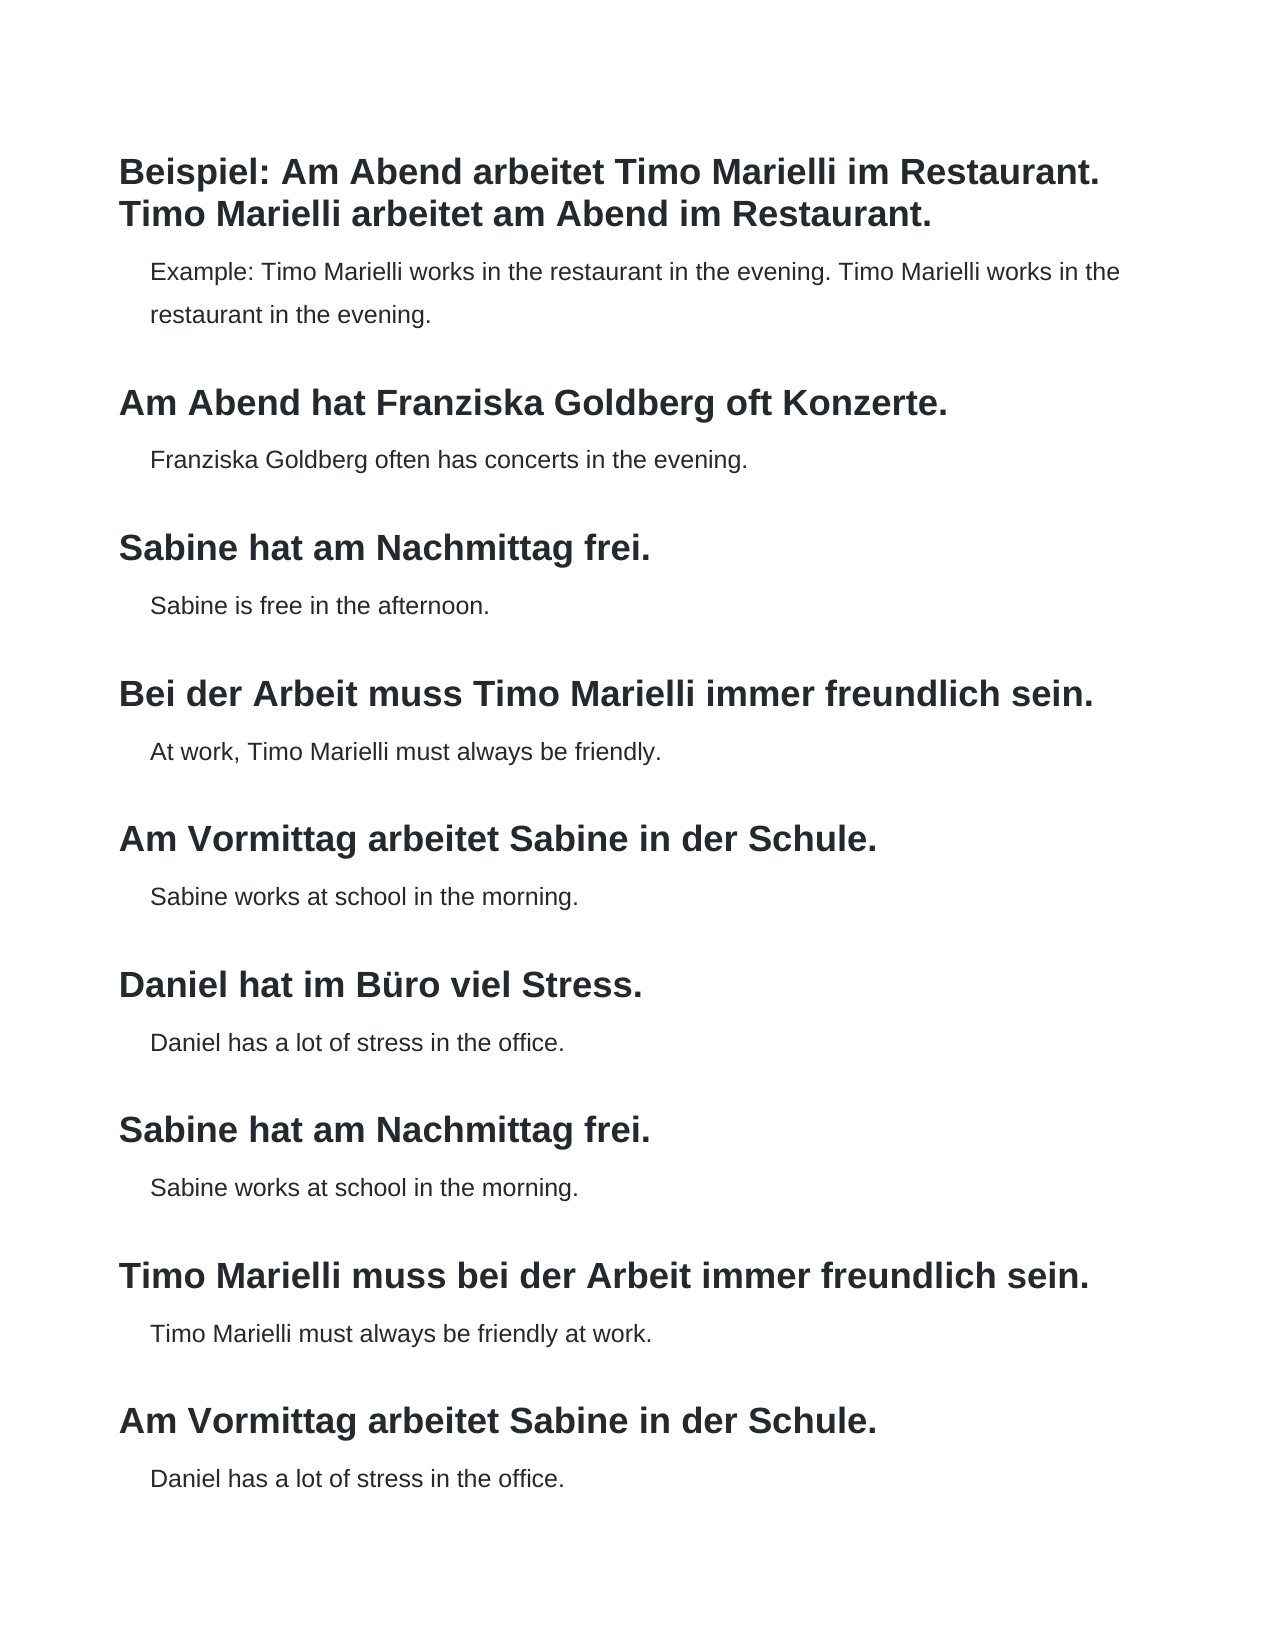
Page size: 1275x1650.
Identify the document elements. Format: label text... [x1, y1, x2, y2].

subtitle Am Vormittag arbeitet Sabine in der Schule. [119, 1399, 1125, 1441]
subtitle Am Vormittag arbeitet Sabine in der Schule. [119, 817, 1125, 859]
text Franziska Goldberg often has concerts in the evening. [150, 446, 1125, 474]
text At work, Timo Marielli must always be friendly. [150, 737, 1125, 765]
text Daniel has a lot of stress in the office. [150, 1028, 1125, 1056]
text Sabine works at school in the morning. [150, 1173, 1125, 1202]
text Timo Marielli must always be friendly at work. [150, 1319, 1125, 1347]
subtitle Sabine hat am Nachmittag frei. [119, 526, 1125, 568]
text Daniel has a lot of stress in the office. [150, 1464, 1125, 1493]
text Sabine is free in the afternoon. [150, 591, 1125, 620]
subtitle Sabine hat am Nachmittag frei. [119, 1108, 1125, 1150]
subtitle Beispiel: Am Abend arbeitet Timo Marielli im Restaurant. Timo Marielli arbeitet am Abend im Restaurant. [119, 150, 1125, 234]
subtitle Timo Marielli muss bei der Arbeit immer freundlich sein. [119, 1254, 1125, 1296]
subtitle Bei der Arbeit muss Timo Marielli immer freundlich sein. [119, 672, 1125, 714]
subtitle Am Abend hat Franziska Goldberg oft Konzerte. [119, 381, 1125, 423]
subtitle Daniel hat im Büro viel Stress. [119, 963, 1125, 1005]
text Sabine works at school in the morning. [150, 882, 1125, 911]
text Example: Timo Marielli works in the restaurant in the evening. Timo Marielli works in the restaurant in the evening. [150, 257, 1125, 329]
